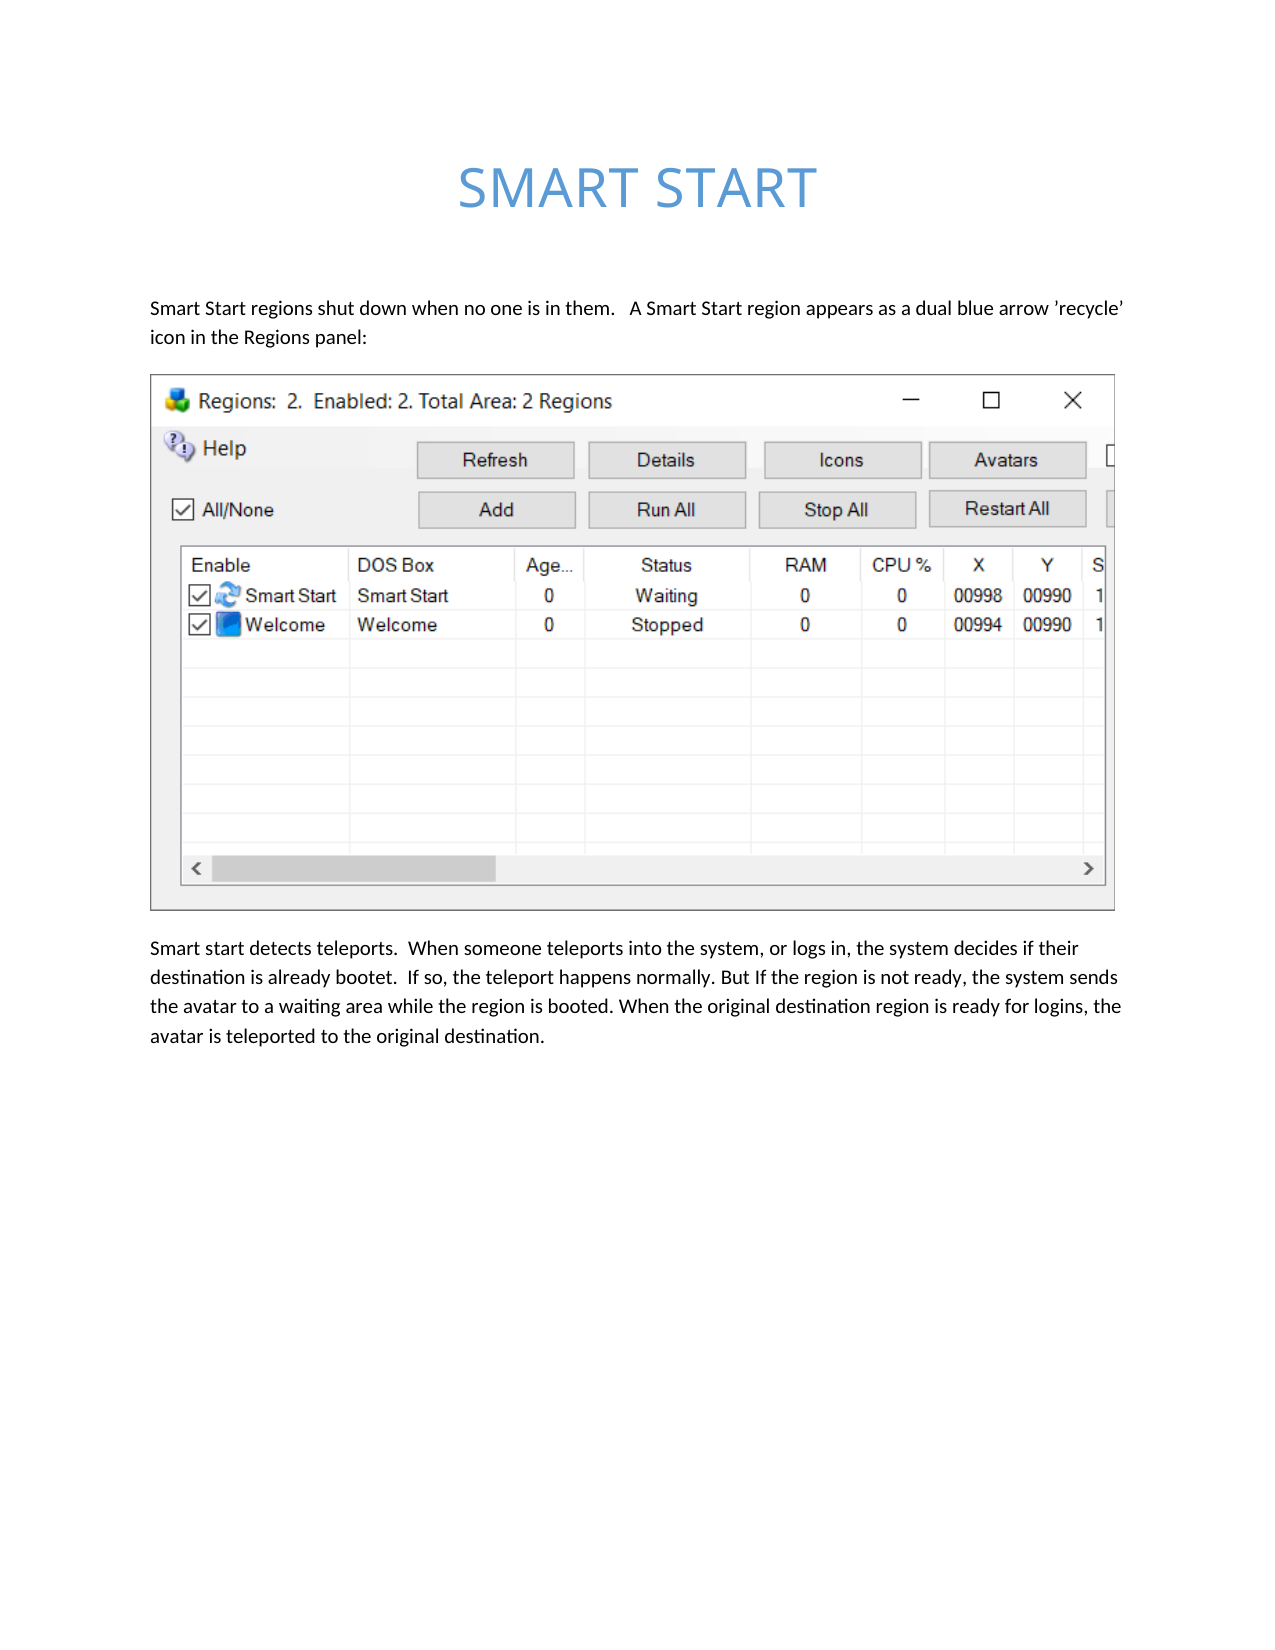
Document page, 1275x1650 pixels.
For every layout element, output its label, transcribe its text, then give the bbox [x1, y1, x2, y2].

picture [150, 374, 1115, 911]
text Smart start detects teleports. When someone teleports into the system, or logs in, the system decides if their destination is already bootet. If so, the teleport happens normally. But If the region is not ready, the system sends the avatar to a waiting area while the region is booted. When the original destination region is ready for logins, the avatar is teleported to the original destination. [150, 935, 1125, 1048]
text Smart Start [150, 150, 1125, 224]
text Smart Start regions shut down when no one is in them. A Smart Start region appears as a dual blue arrow ’recycle’ icon in the Regions panel: [150, 295, 1125, 350]
